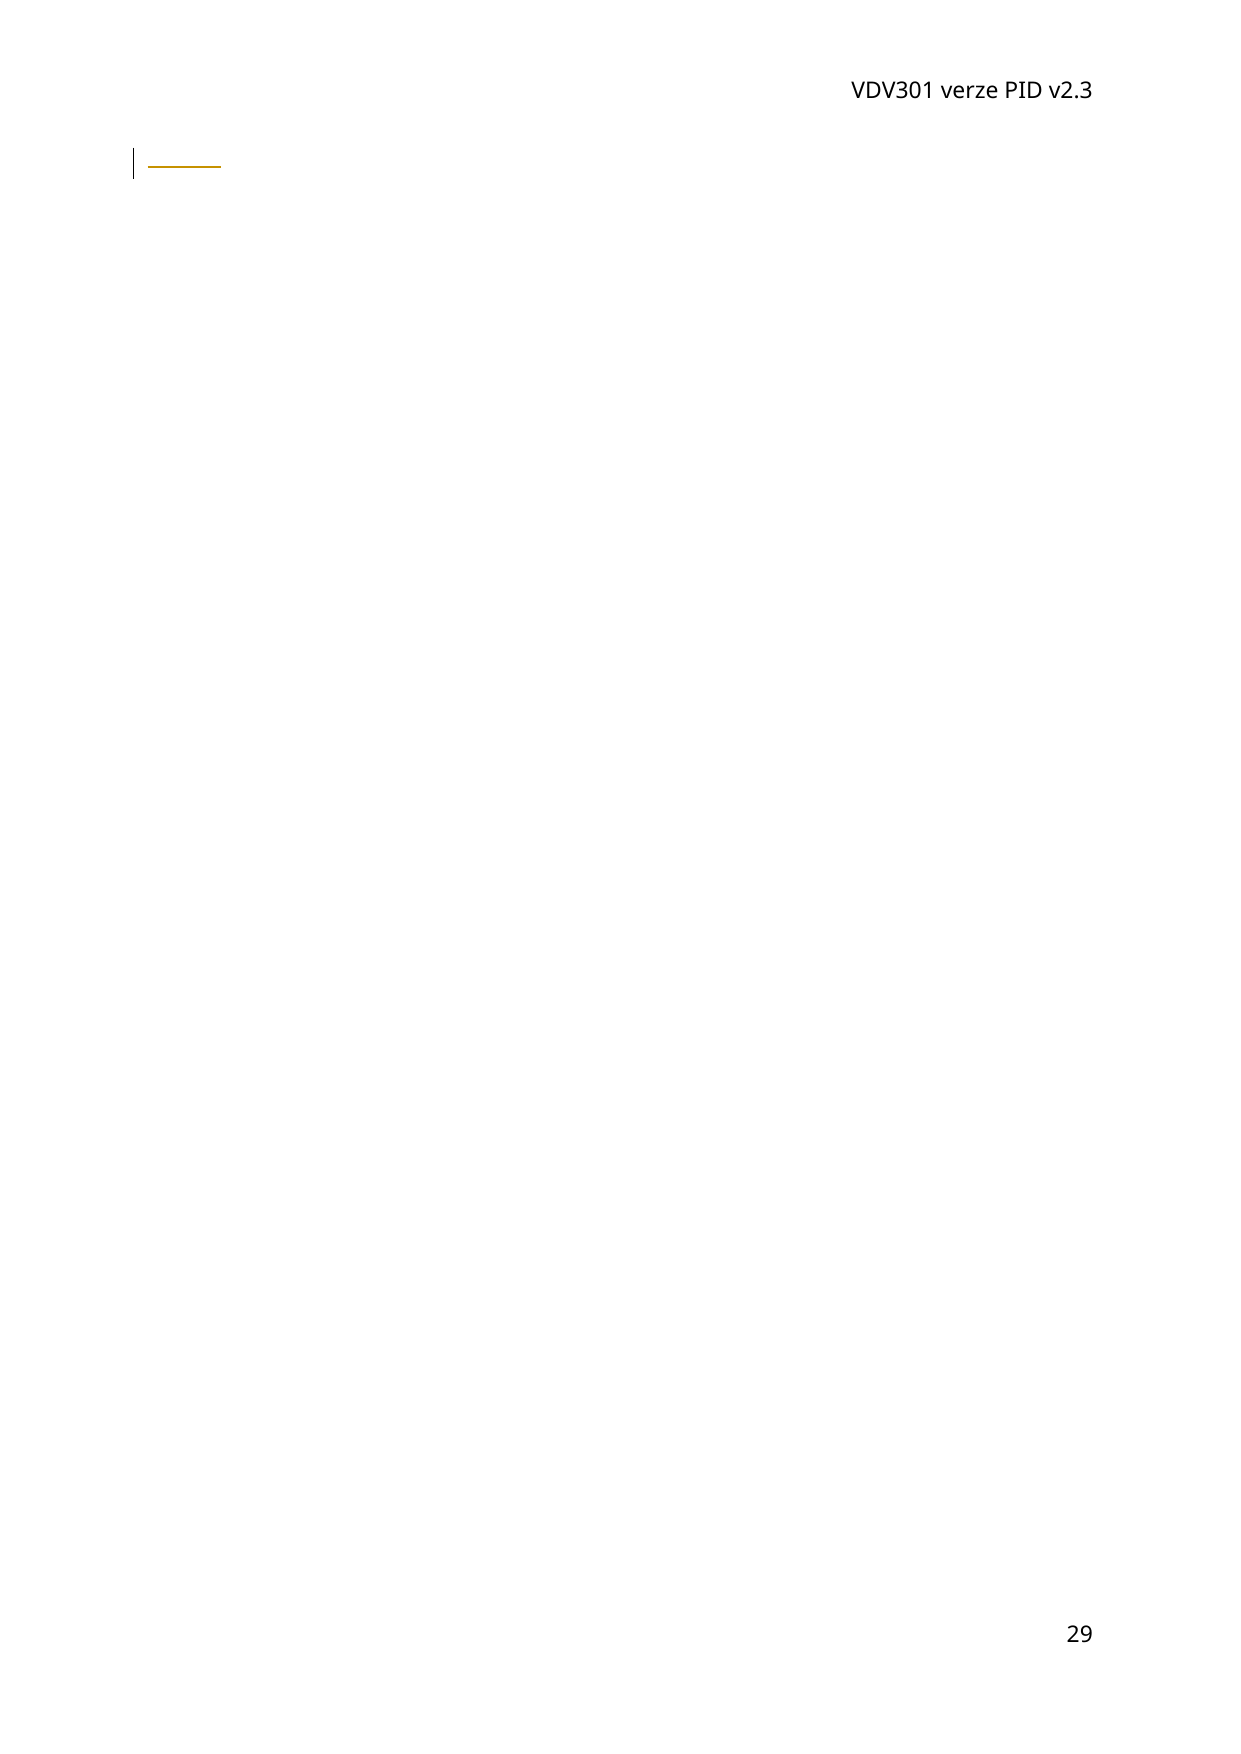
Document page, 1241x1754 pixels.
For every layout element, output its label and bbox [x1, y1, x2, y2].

text [148, 148, 1093, 179]
